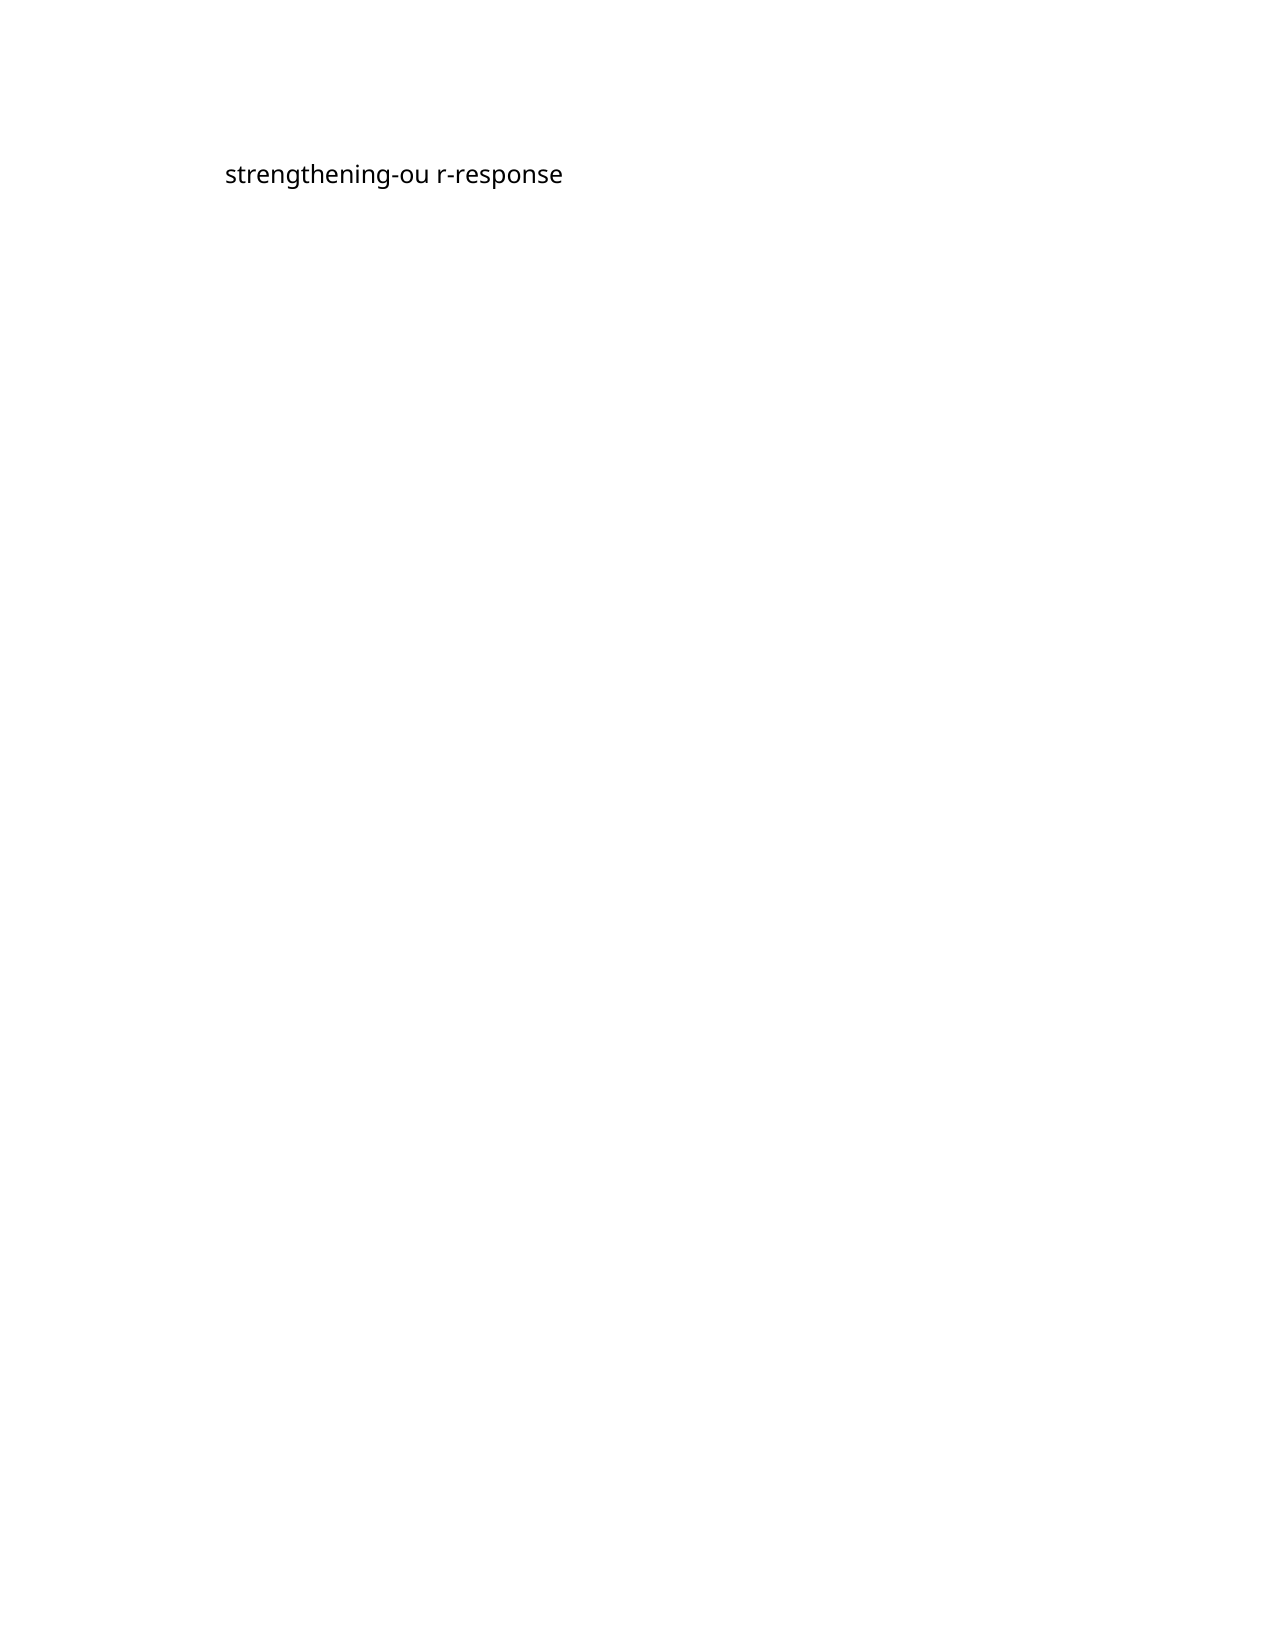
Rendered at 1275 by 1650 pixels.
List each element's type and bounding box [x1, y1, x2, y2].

text [225, 156, 1120, 190]
